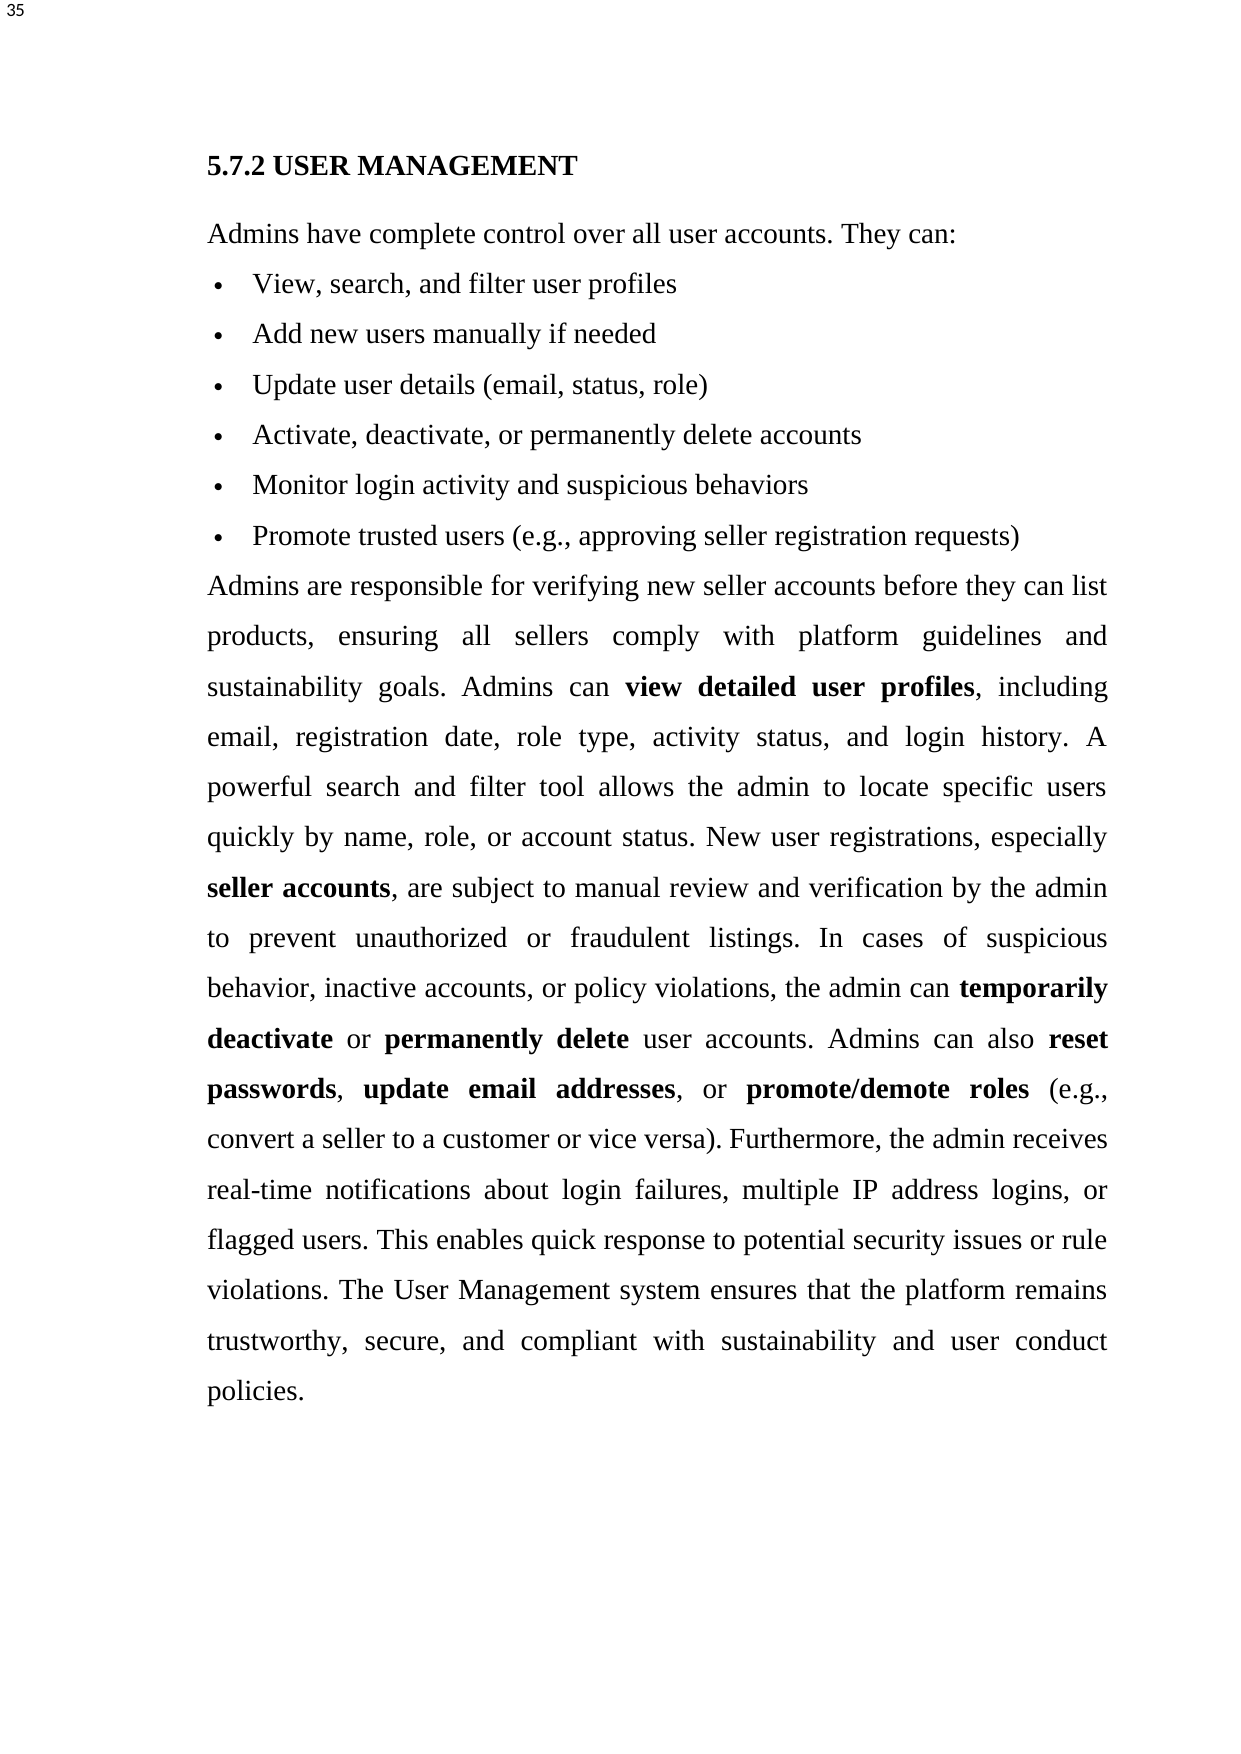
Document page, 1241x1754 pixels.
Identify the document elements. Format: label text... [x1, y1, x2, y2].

list Update user details (email, status, role) [214, 367, 1108, 400]
list View, search, and filter user profiles [214, 266, 1108, 300]
list Monitor login activity and suspicious behaviors [214, 467, 1108, 501]
text Admins are responsible for verifying new seller accounts before they can list products, ensuring all sellers comply with platform guidelines and sustainability goals. Admins can view detailed user profiles, including email, registration date, role type, activity status, and login history. A powerful search and filter tool allows the admin to locate specific users quickly by name, role, or account status. New user registrations, especially seller accounts, are subject to manual review and verification by the admin to prevent unauthorized or fraudulent listings. In cases of suspicious behavior, inactive accounts, or policy violations, the admin can temporarily deactivate or permanently delete user accounts. Admins can also reset passwords, update email addresses, or promote/demote roles (e.g., convert a seller to a customer or vice versa). Furthermore, the admin receives real-time notifications about login failures, multiple IP address logins, or flagged users. This enables quick response to potential security issues or rule violations. The User Management system ensures that the platform remains trustworthy, secure, and compliant with sustainability and user conduct policies. [207, 568, 1108, 1407]
list USER MANAGEMENT [207, 148, 1181, 182]
text Admins have complete control over all user accounts. They can: [207, 216, 1108, 249]
list Promote trusted users (e.g., approving seller registration requests) [214, 518, 1108, 551]
list Add new users manually if needed [214, 316, 1108, 350]
list Activate, deactivate, or permanently delete accounts [214, 417, 1108, 451]
